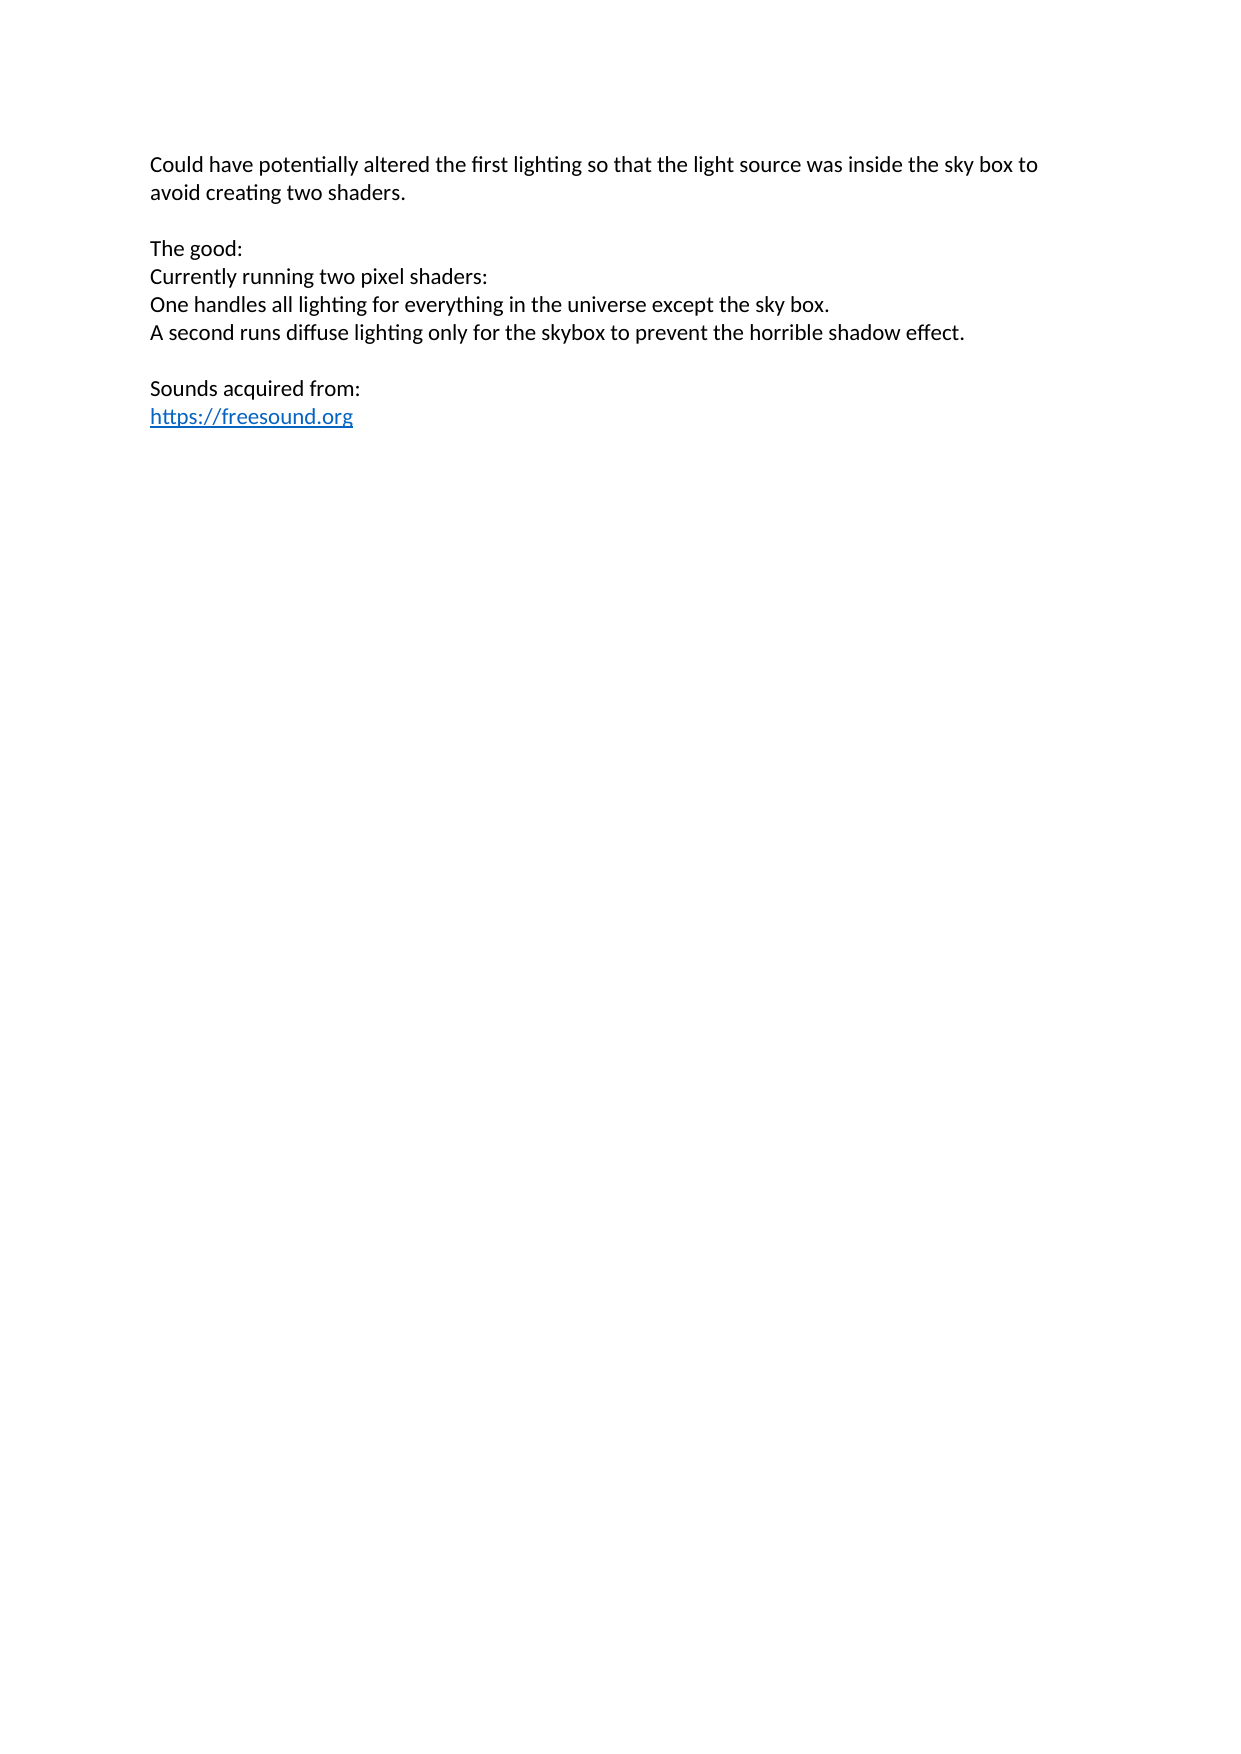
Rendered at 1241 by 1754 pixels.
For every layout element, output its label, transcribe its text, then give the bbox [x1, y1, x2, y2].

text A second runs diffuse lighting only for the skybox to prevent the horrible shadow effect. [150, 318, 1090, 346]
text Could have potentially altered the first lighting so that the light source was inside the sky box to avoid creating two shaders. [150, 150, 1090, 206]
text Sounds acquired from: [150, 374, 1090, 402]
text Currently running two pixel shaders: [150, 262, 1090, 290]
text One handles all lighting for everything in the universe except the sky box. [150, 290, 1090, 318]
text The good: [150, 234, 1090, 262]
text https://freesound.org [150, 402, 1090, 430]
